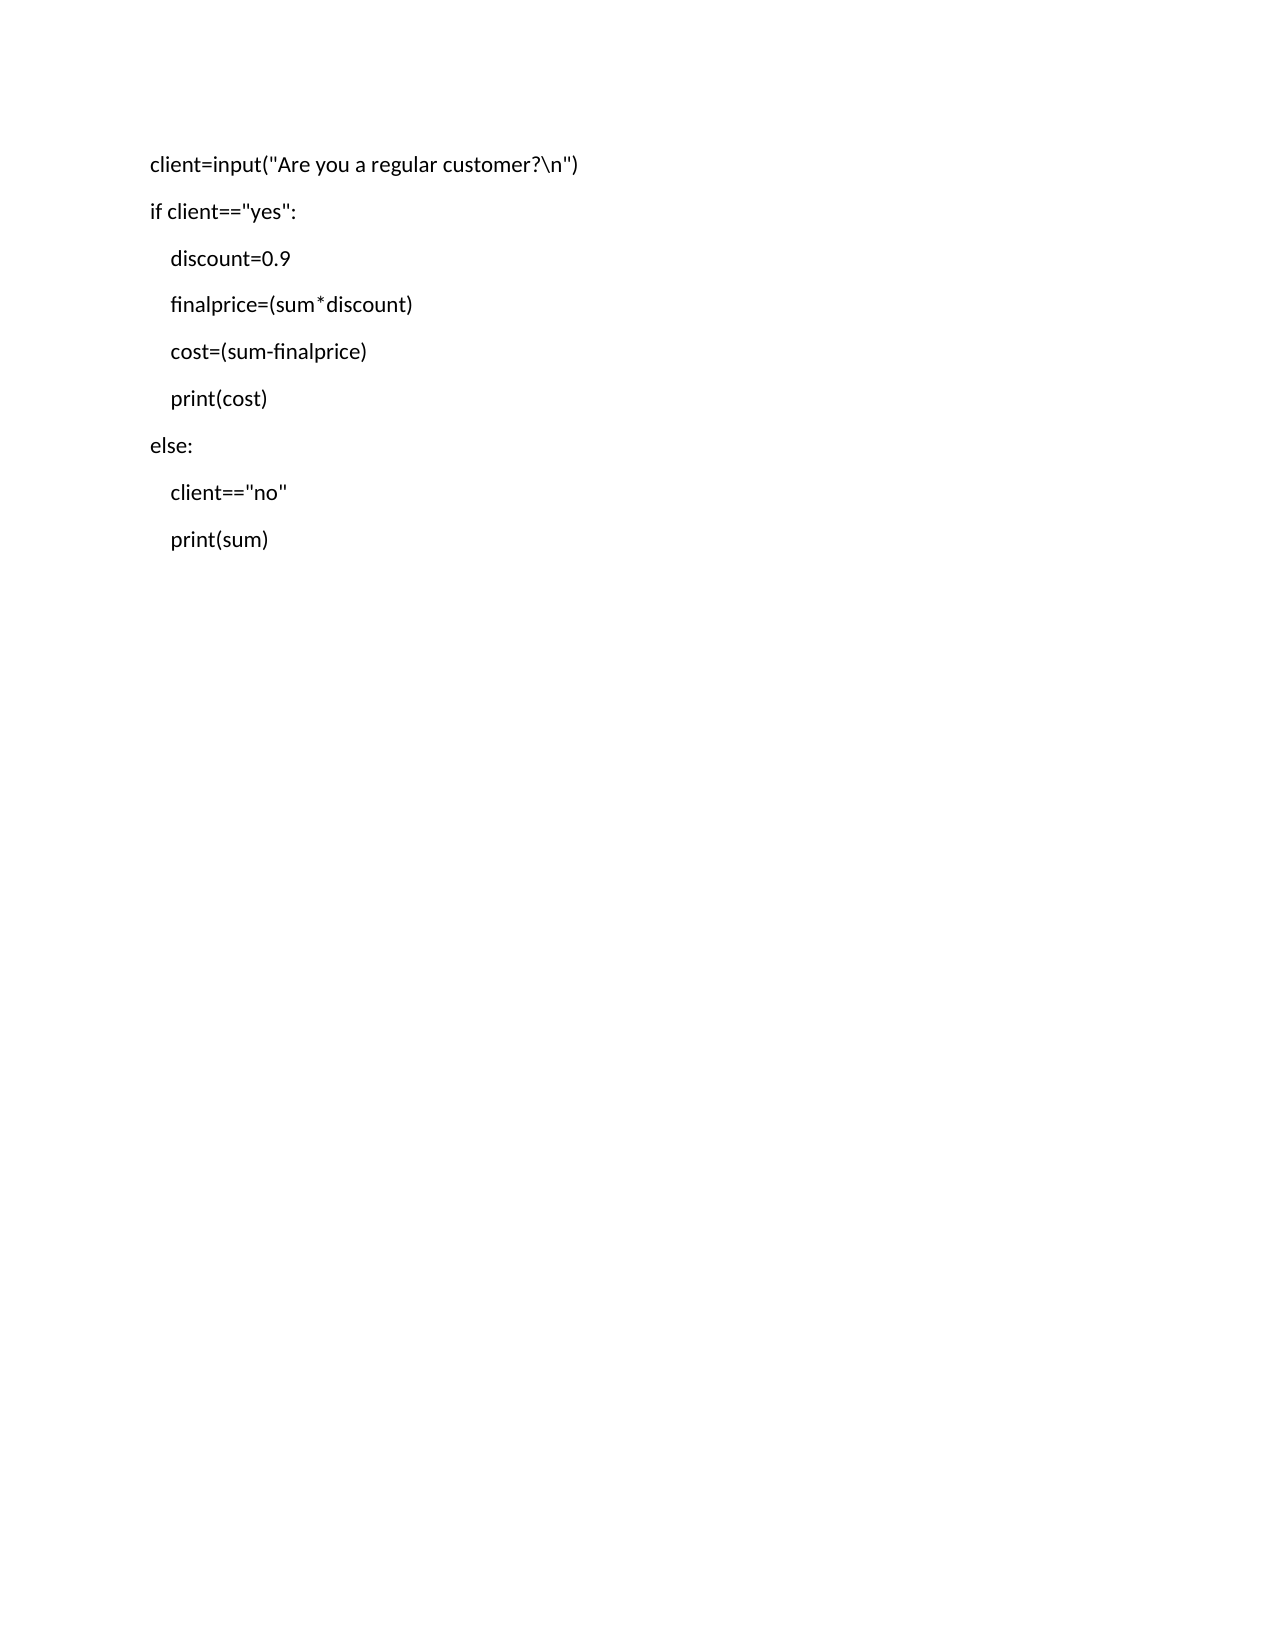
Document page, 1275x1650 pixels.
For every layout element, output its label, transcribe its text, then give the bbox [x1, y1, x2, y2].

text cost=(sum-finalprice) [150, 337, 1125, 366]
text client=input("Are you a regular customer?\n") [150, 150, 1125, 178]
text discount=0.9 [150, 244, 1125, 272]
text client=="no" [150, 478, 1125, 506]
text print(cost) [150, 384, 1125, 412]
text print(sum) [150, 525, 1125, 553]
text if client=="yes": [150, 197, 1125, 225]
text else: [150, 431, 1125, 459]
text finalprice=(sum*discount) [150, 291, 1125, 319]
